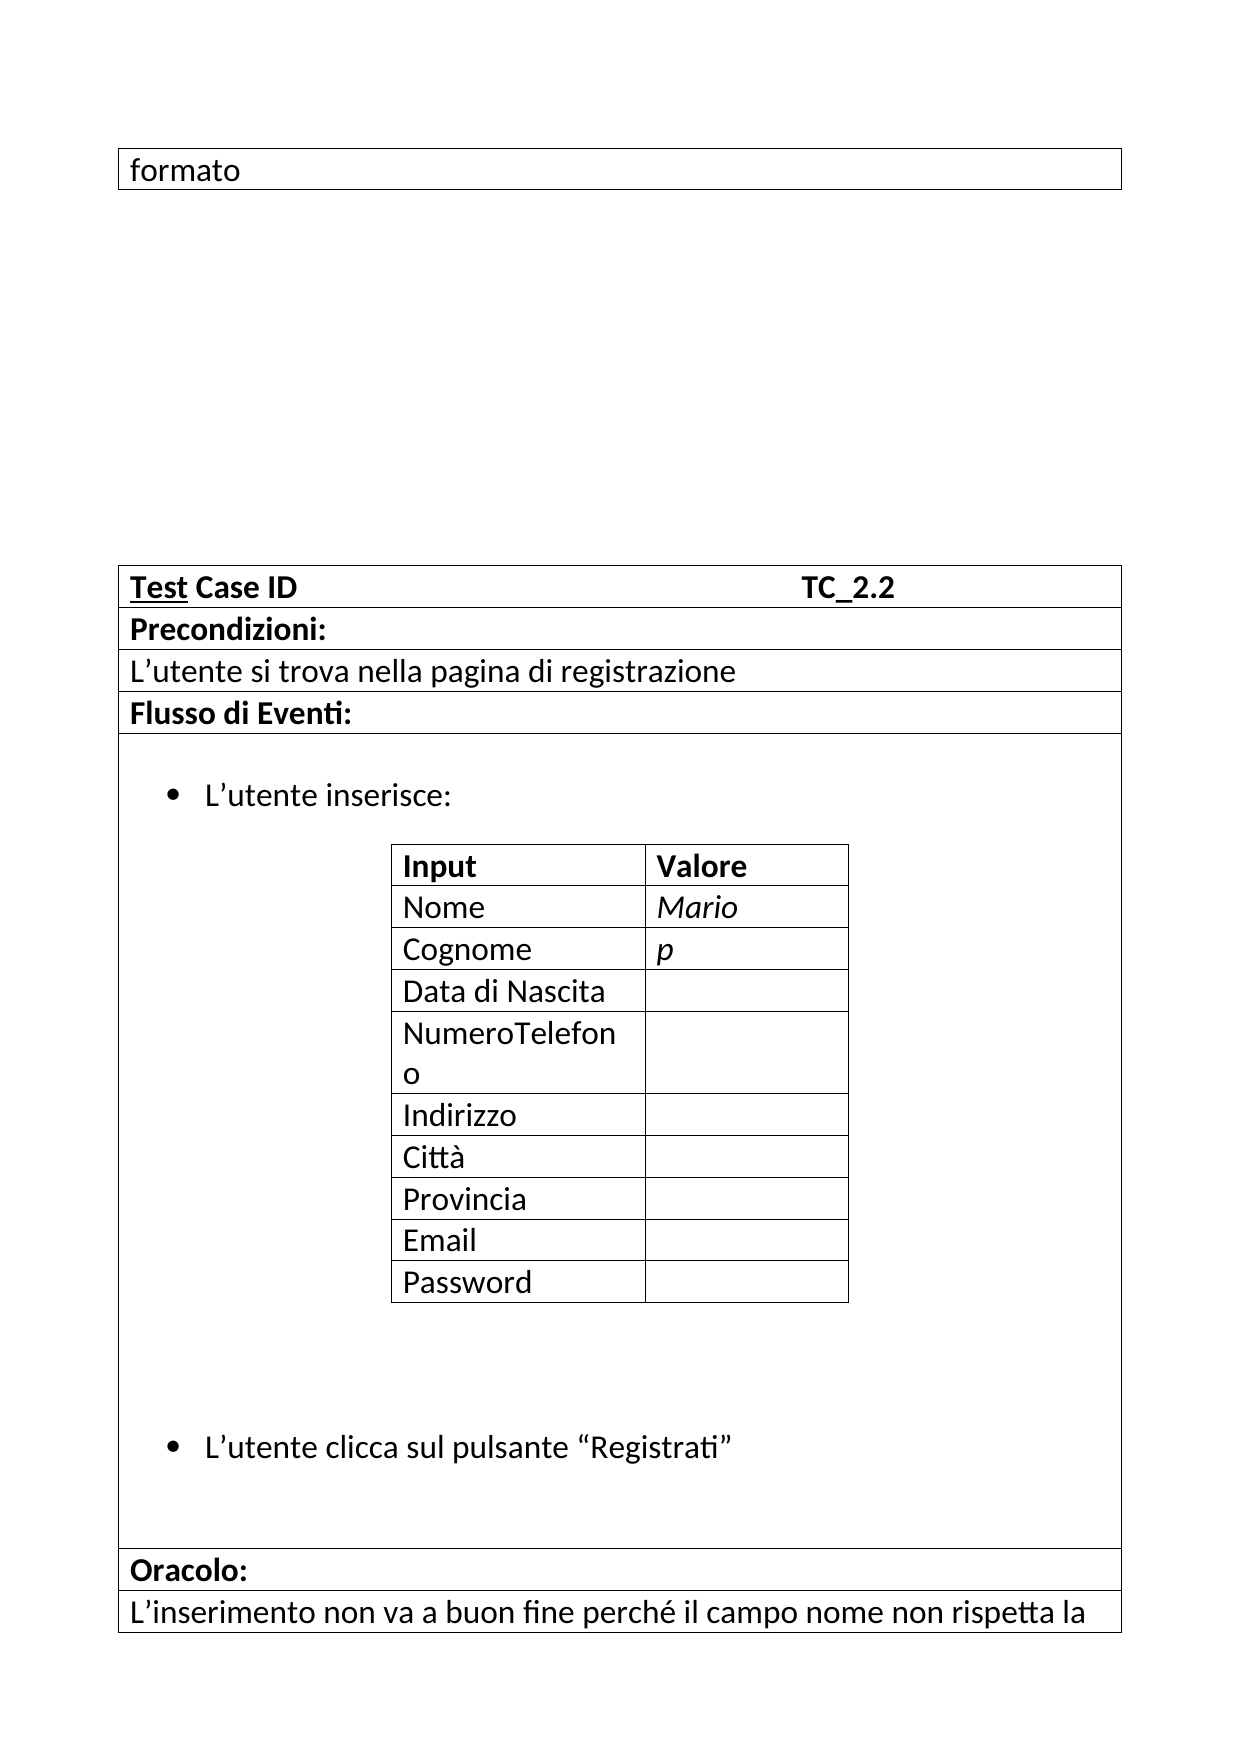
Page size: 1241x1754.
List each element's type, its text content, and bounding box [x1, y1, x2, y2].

table_cell Precondizioni: [119, 608, 1121, 649]
table_cell L’utente si trova nella pagina di registrazione [119, 650, 1121, 691]
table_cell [119, 149, 1121, 189]
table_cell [119, 1591, 1121, 1632]
table_cell L’utente inserisce: L’utente clicca sul pulsante “Registrati” [119, 734, 1121, 1548]
table_cell Oracolo: [119, 1549, 1121, 1590]
table_cell Flusso di Eventi: [119, 692, 1121, 732]
table_header Test Case ID TC_2.2 [119, 566, 1121, 607]
